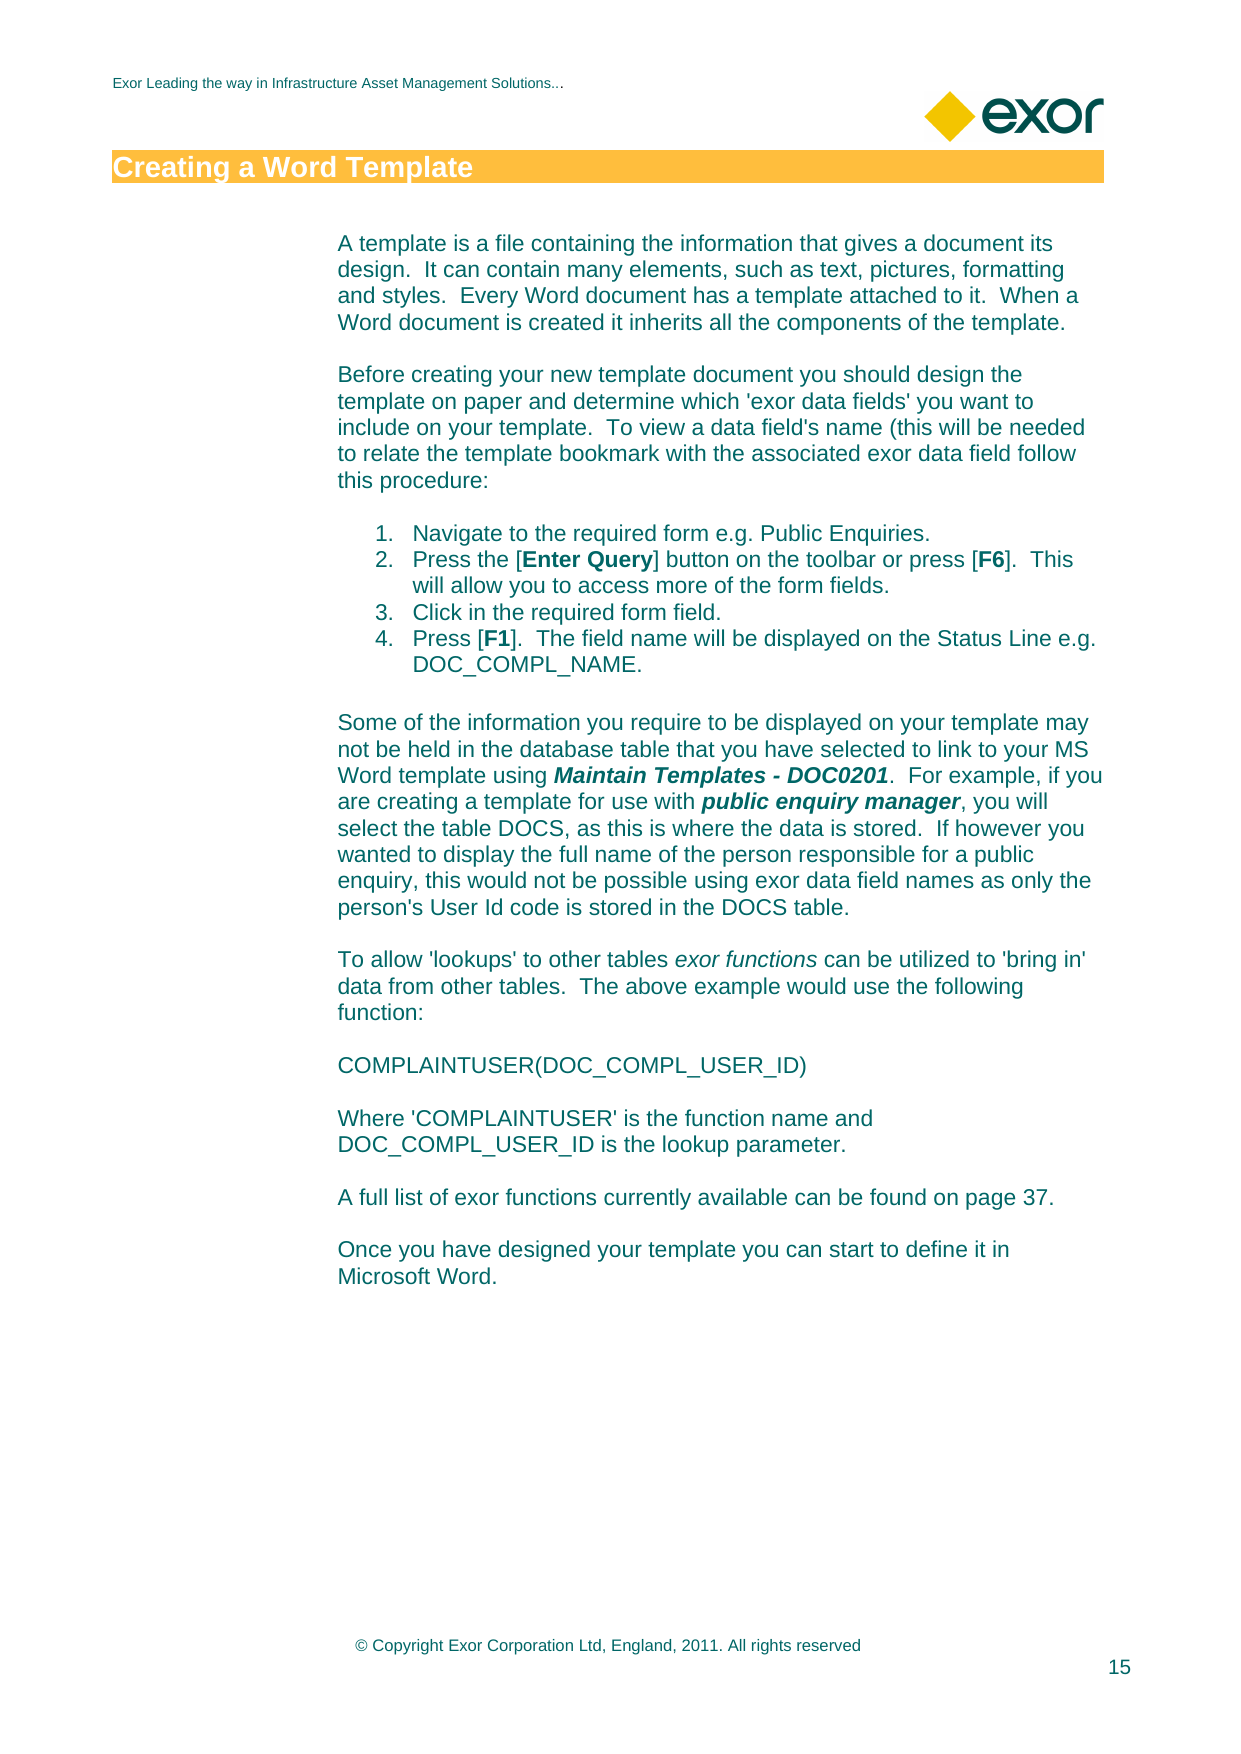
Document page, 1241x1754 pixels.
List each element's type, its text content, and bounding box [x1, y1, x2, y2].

text Where 'COMPLAINTUSER' is the function name and DOC_COMPL_USER_ID is the lookup parameter. [337, 1104, 1104, 1157]
list Navigate to the required form e.g. Public Enquiries. [375, 519, 1104, 546]
text To allow 'lookups' to other tables exor functions can be utilized to 'bring in' data from other tables. The above example would use the following function: [337, 946, 1104, 1026]
text Before creating your new template document you should design the template on paper and determine which 'exor data fields' you want to include on your template. To view a data field's name (this will be needed to relate the template bookmark with the associated exor data field follow this procedure: [337, 361, 1104, 493]
text A template is a file containing the information that gives a document its design. It can contain many elements, such as text, pictures, formatting and styles. Every Word document has a template attached to it. When a Word document is created it inherits all the components of the template. [337, 229, 1104, 335]
list Press [F1]. The field name will be displayed on the Status Line e.g. DOC_COMPL_NAME. [375, 625, 1104, 678]
text Once you have designed your template you can start to define it in Microsoft Word. [337, 1236, 1104, 1289]
picture [923, 91, 1104, 142]
text Creating a Word Template [112, 150, 1104, 183]
text COMPLAINTUSER(DOC_COMPL_USER_ID) [337, 1052, 1104, 1078]
text Some of the information you require to be displayed on your template may not be held in the database table that you have selected to link to your MS Word template using Maintain Templates - DOC0201. For example, if you are creating a template for use with public enquiry manager, you will select the table DOCS, as this is where the data is stored. If however you wanted to display the full name of the person responsible for a public enquiry, this would not be possible using exor data field names as only the person's User Id code is stored in the DOCS table. [337, 709, 1104, 920]
list Click in the required form field. [375, 598, 1104, 625]
list Press the [Enter Query] button on the toolbar or press [F6]. This will allow you to access more of the form fields. [375, 546, 1104, 598]
text A full list of exor functions currently available can be found on page 36. [337, 1184, 1104, 1210]
